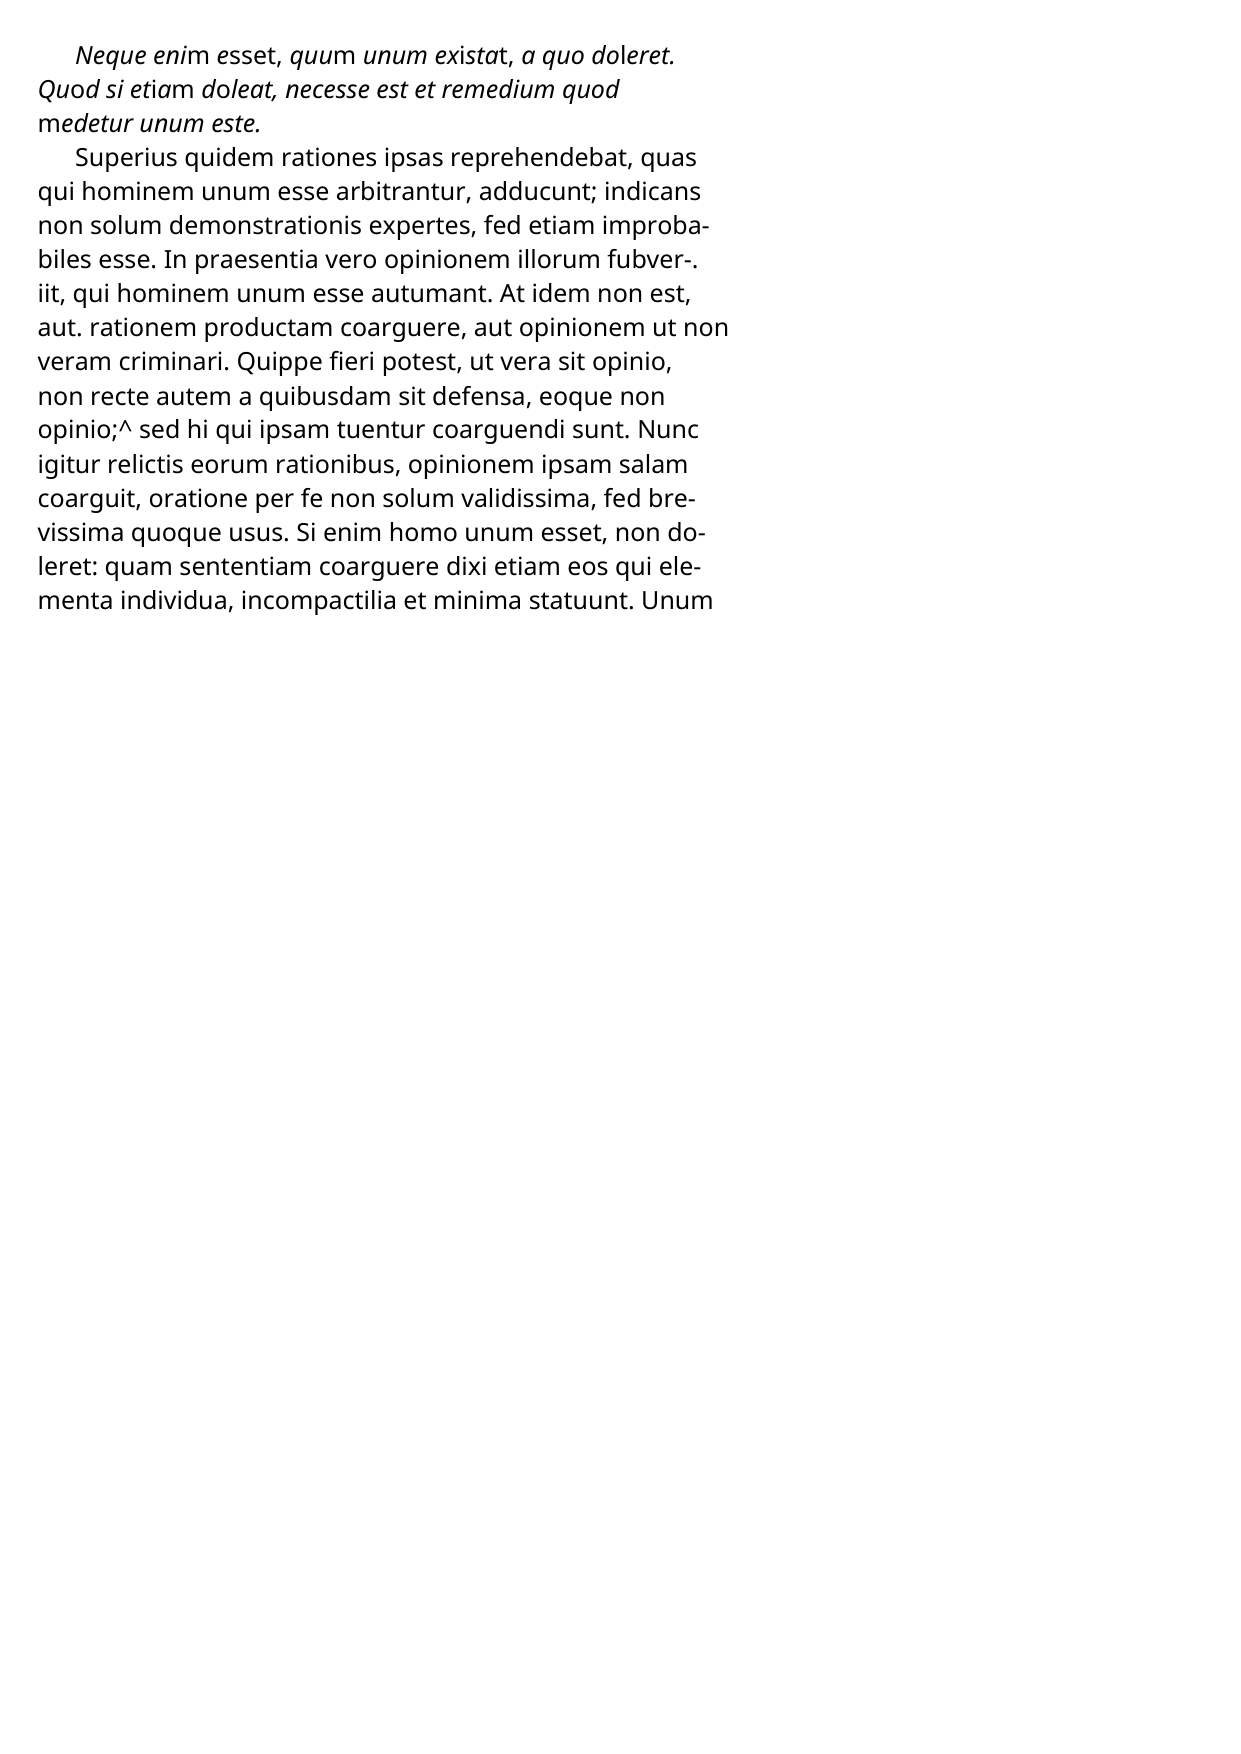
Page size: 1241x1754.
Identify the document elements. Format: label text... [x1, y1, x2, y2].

text Superius quidem rationes ipsas reprehendebat, quas qui hominem unum esse arbitrantur, adducunt; indicans non solum demonstrationis expertes, fed etiam improba- biles esse. In praesentia vero opinionem illorum fubver-. iit, qui hominem unum esse autumant. At idem non est, aut. rationem productam coarguere, aut opinionem ut non veram criminari. Quippe fieri potest, ut vera sit opinio, non recte autem a quibusdam sit defensa, eoque non opinio;^ sed hi qui ipsam tuentur coarguendi sunt. Nunc igitur relictis eorum rationibus, opinionem ipsam salam coarguit, oratione per fe non solum validissima, fed bre- vissima quoque usus. Si enim homo unum esset, non do- leret: quam sententiam coarguere dixi etiam eos qui ele- menta individua, incompactilia et minima statuunt. Unum [37, 140, 1203, 617]
text Neque enim esset, quum unum existat, a quo doleret. Quod si etiam doleat, necesse est et remedium quod medetur unum este. [37, 37, 1203, 140]
